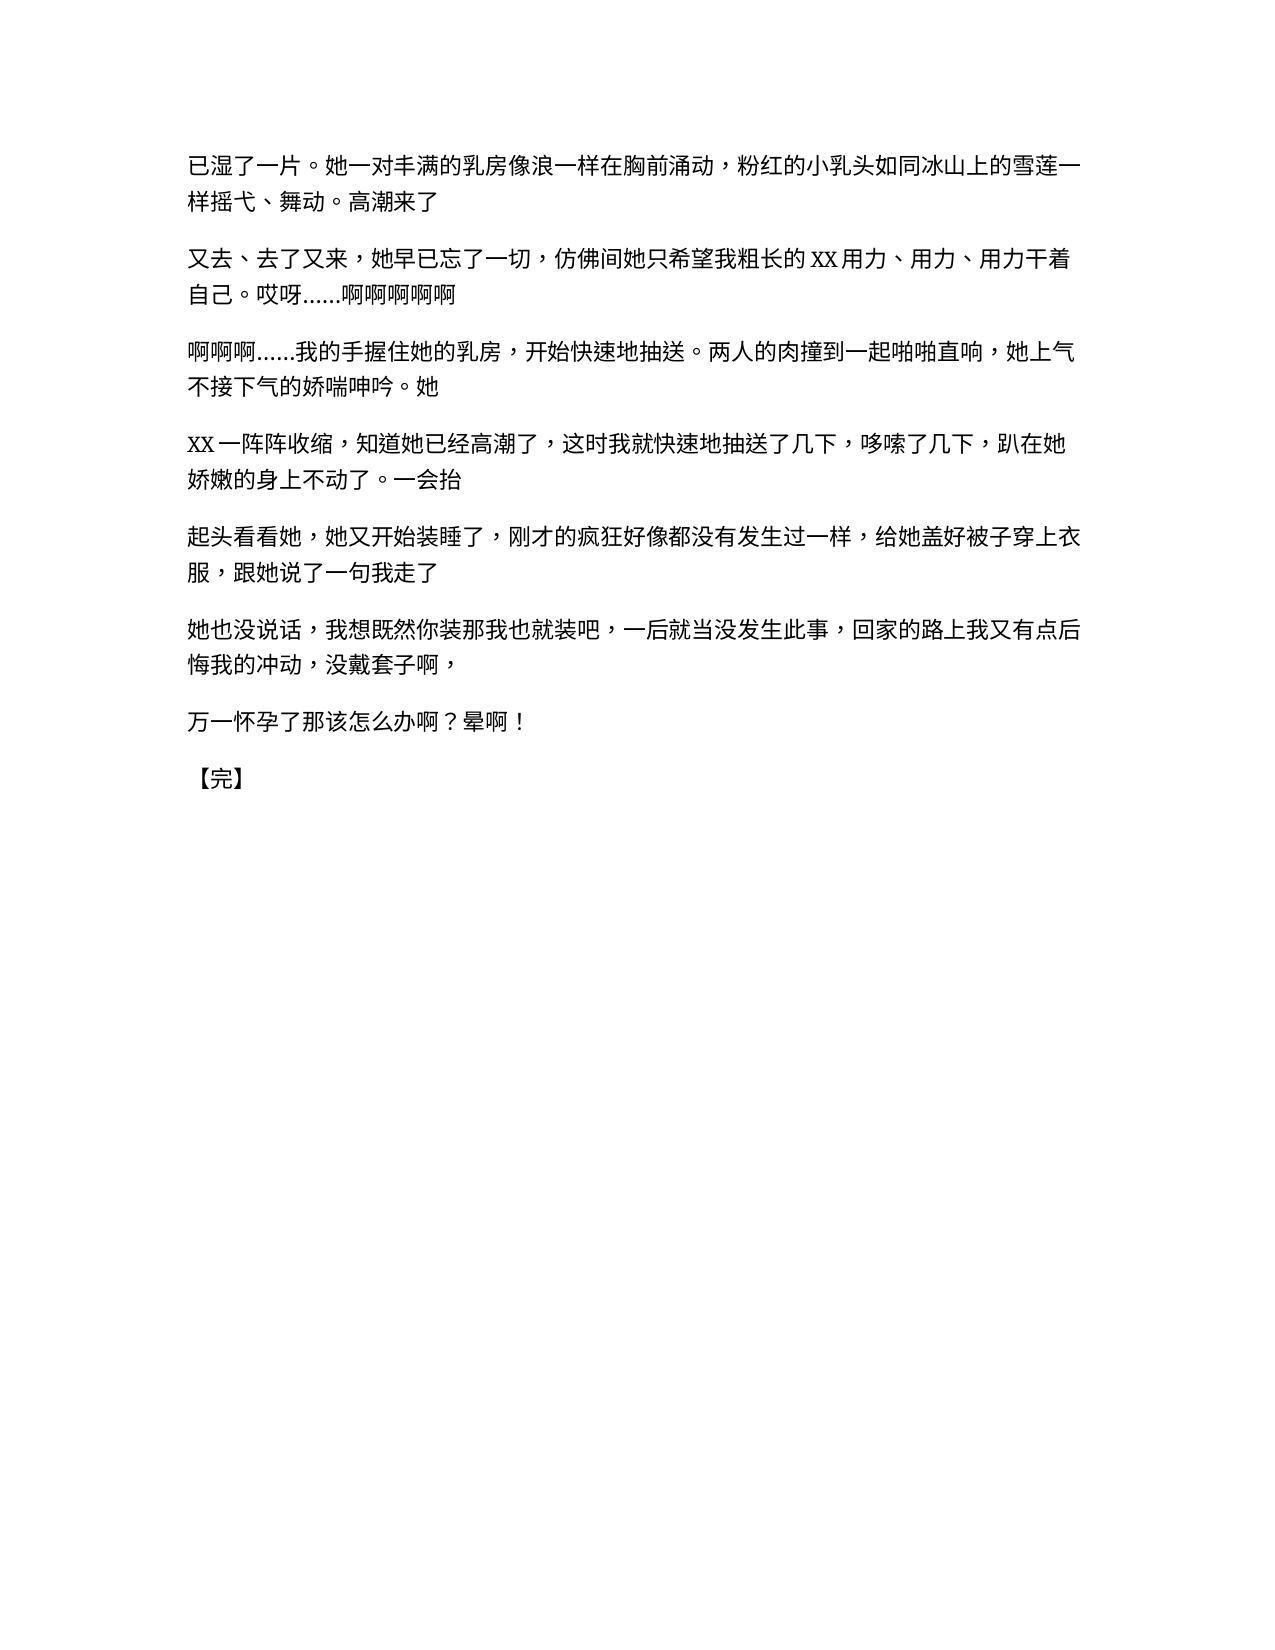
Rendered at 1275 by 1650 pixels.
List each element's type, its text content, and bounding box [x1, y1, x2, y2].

text 【完】 [187, 763, 1087, 794]
text 起头看看她，她又开始装睡了，刚才的疯狂好像都没有发生过一样，给她盖好被子穿上衣服，跟她说了一句我走了 [187, 521, 1087, 588]
text XX一阵阵收缩，知道她已经高潮了，这时我就快速地抽送了几下，哆嗦了几下，趴在她娇嫩的身上不动了。一会抬 [187, 428, 1087, 495]
text 又去、去了又来，她早已忘了一切，仿佛间她只希望我粗长的XX用力、用力、用力干着自己。哎呀……啊啊啊啊啊 [187, 243, 1087, 310]
text 已湿了一片。她一对丰满的乳房像浪一样在胸前涌动，粉红的小乳头如同冰山上的雪莲一样摇弋、舞动。高潮来了 [187, 150, 1087, 217]
text 万一怀孕了那该怎么办啊？晕啊！ [187, 706, 1087, 737]
text 啊啊啊……我的手握住她的乳房，开始快速地抽送。两人的肉撞到一起啪啪直响，她上气不接下气的娇喘呻吟。她 [187, 335, 1087, 403]
text 她也没说话，我想既然你装那我也就装吧，一后就当没发生此事，回家的路上我又有点后悔我的冲动，没戴套子啊， [187, 613, 1087, 681]
